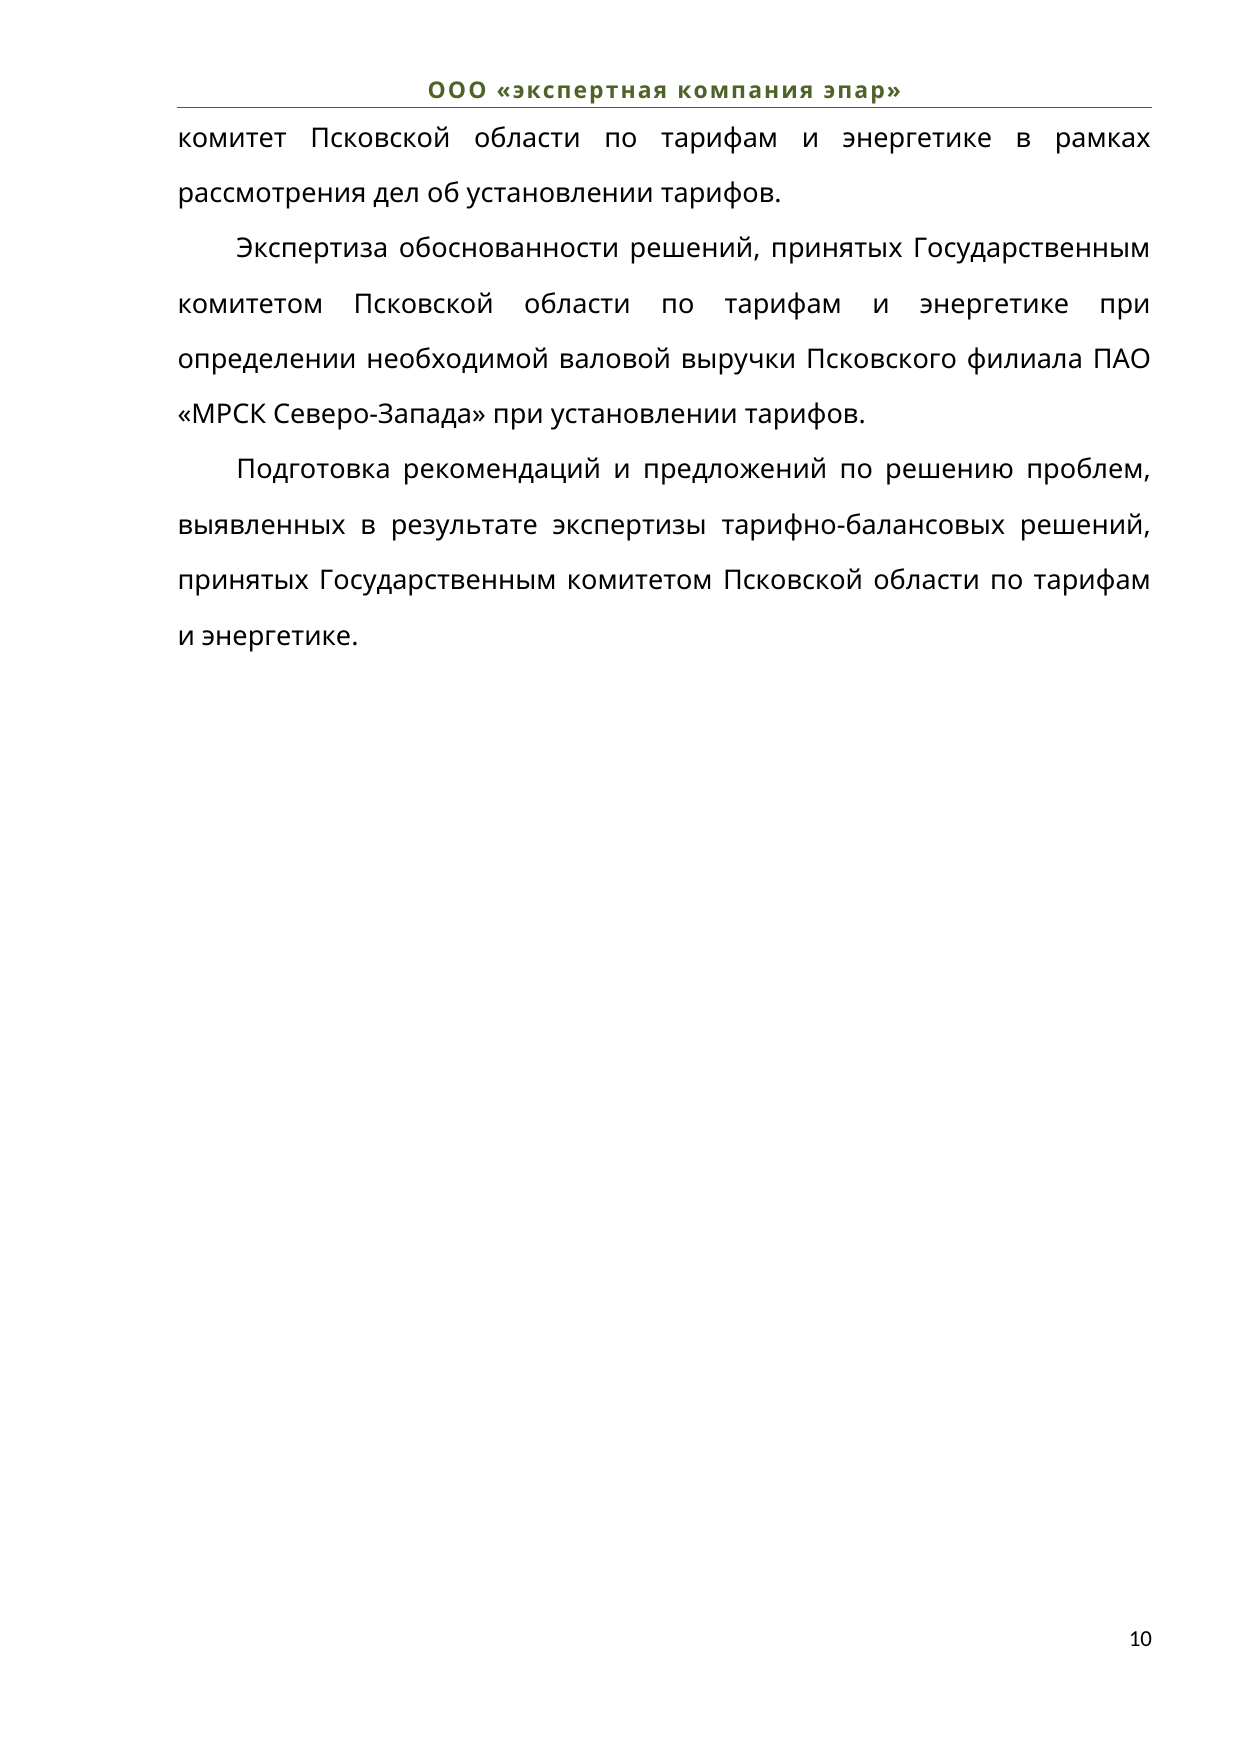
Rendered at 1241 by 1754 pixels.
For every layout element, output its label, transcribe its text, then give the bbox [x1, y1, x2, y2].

text Экспертиза обоснованности решений, принятых Государственным комитетом Псковской области по тарифам и энергетике при определении необходимой валовой выручки Псковского филиала ПАО «МРСК Северо-Запада» при установлении тарифов. [177, 229, 1152, 432]
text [177, 118, 1152, 210]
text Подготовка рекомендаций и предложений по решению проблем, выявленных в результате экспертизы тарифно-балансовых решений, принятых Государственным комитетом Псковской области по тарифам и энергетике. [177, 450, 1152, 653]
